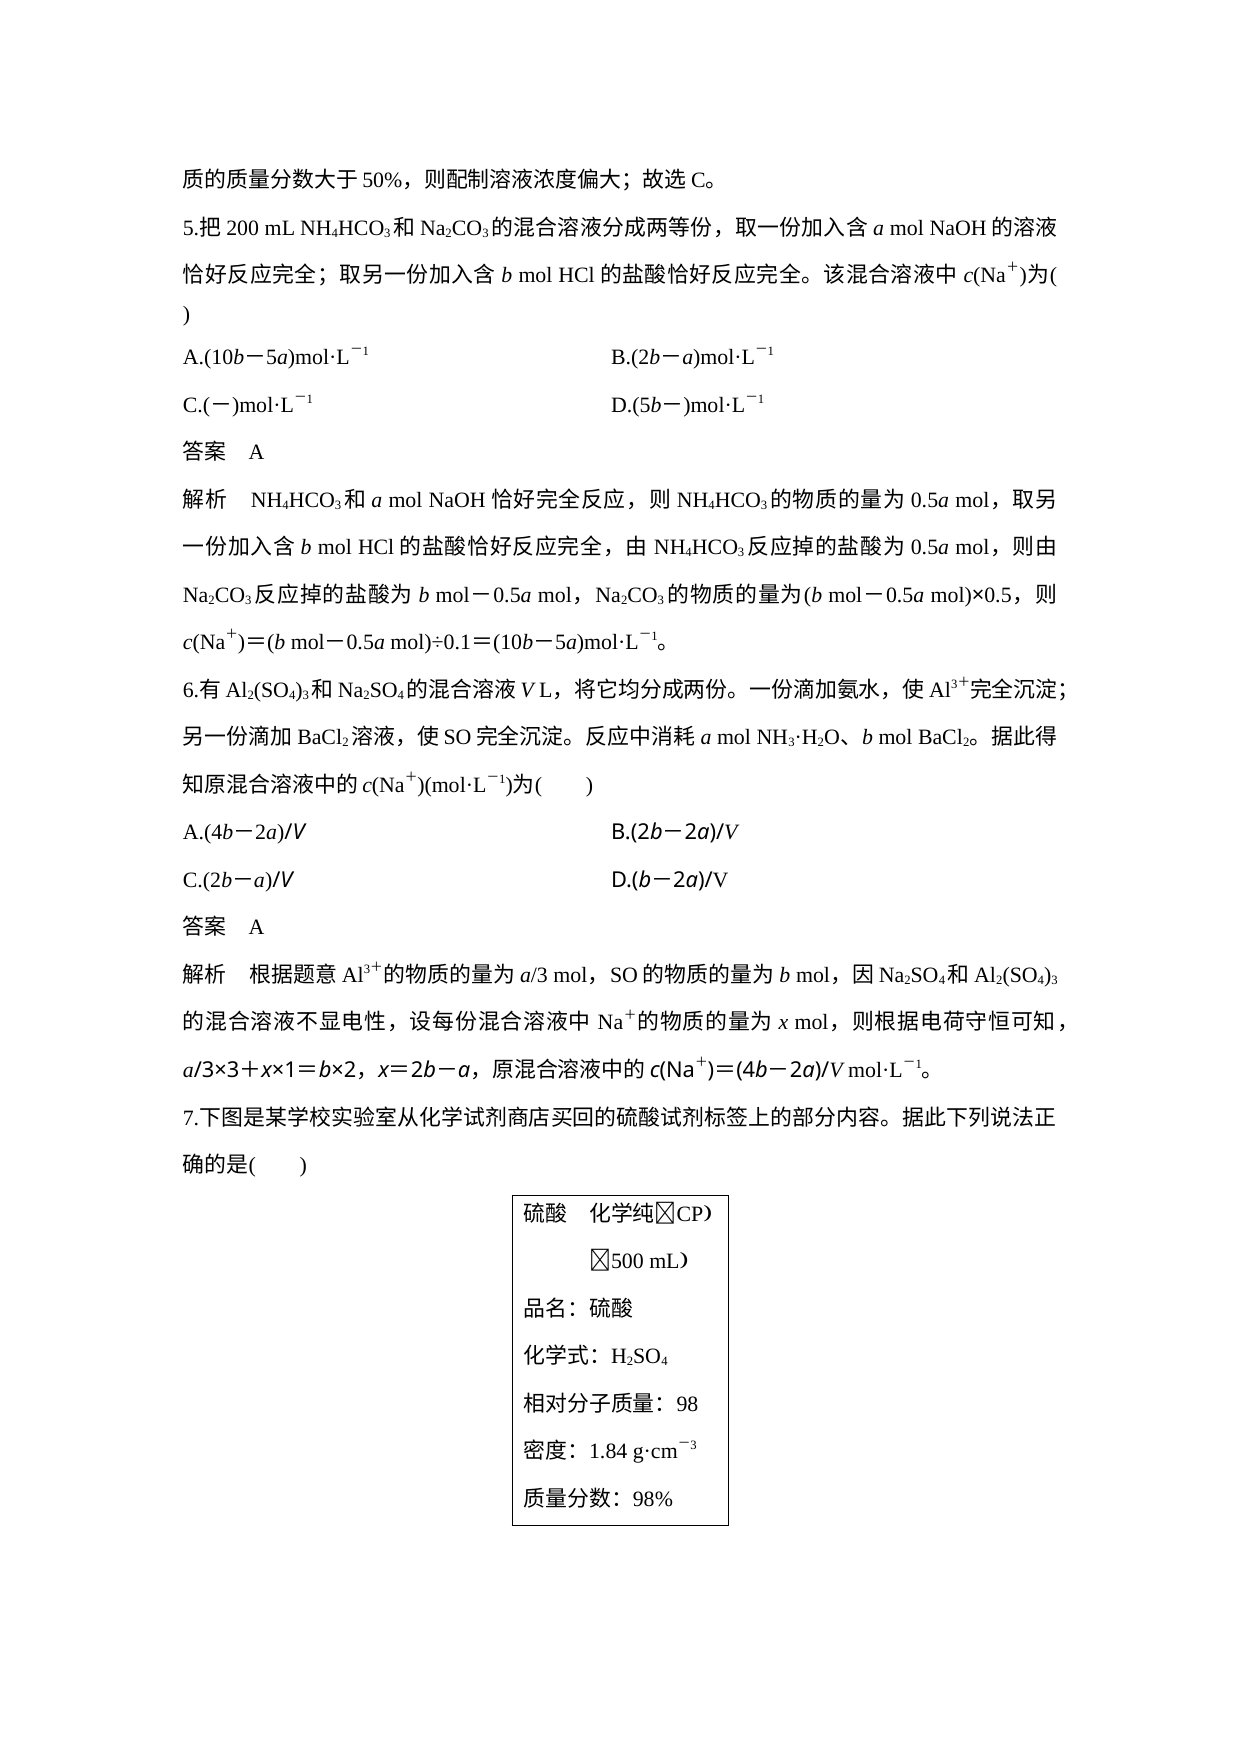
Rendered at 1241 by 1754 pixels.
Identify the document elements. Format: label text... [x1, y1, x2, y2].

text 解析 NH4HCO3和a mol NaOH恰好完全反应，则NH4HCO3的物质的量为0.5a mol，取另一份加入含b mol HCl的盐酸恰好反应完全，由NH4HCO3反应掉的盐酸为0.5a mol，则由Na2CO3反应掉的盐酸为b mol－0.5a mol，Na2CO3的物质的量为(b mol－0.5a mol)×0.5，则c(Na＋)＝(b mol－0.5a mol)÷0.1＝(10b－5a)mol·L－1。 [183, 482, 1058, 656]
text 答案 A [183, 434, 1058, 466]
text 答案 A [183, 909, 1058, 941]
table_header 硫酸 化学纯CP 500 mL 品名：硫酸 化学式：H2SO4 相对分子质量：98 密度：1.84 g·cm－3 质量分数：98% [513, 1196, 728, 1525]
text A.(10b－5a)mol·L－1 B.(2b－a)mol·L－1 [183, 339, 1058, 371]
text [183, 162, 1058, 194]
text A.(4b－2a)/V B.(2b－2a)/V [183, 814, 1058, 846]
text C.(2b－a)/V D.(b－2a)/V [183, 862, 1058, 893]
text 5.把200 mL NH4HCO3和Na2CO3的混合溶液分成两等份，取一份加入含a mol NaOH的溶液恰好反应完全；取另一份加入含b mol HCl的盐酸恰好反应完全。该混合溶液中c(Na＋)为( ) [183, 209, 1058, 326]
text 解析 根据题意Al3＋的物质的量为a/3 mol，SO的物质的量为b mol，因Na2SO4和Al2(SO4)3的混合溶液不显电性，设每份混合溶液中Na＋的物质的量为x mol，则根据电荷守恒可知，a/3×3＋x×1＝b×2，x＝2b－a，原混合溶液中的c(Na＋)＝(4b－2a)/V mol·L－1。 [183, 957, 1058, 1084]
text C.(－)mol·L－1 D.(5b－)mol·L－1 [183, 387, 1058, 418]
text 7.下图是某学校实验室从化学试剂商店买回的硫酸试剂标签上的部分内容。据此下列说法正确的是( ) [183, 1099, 1058, 1179]
text 6.有Al2(SO4)3和Na2SO4的混合溶液V L，将它均分成两份。一份滴加氨水，使Al3＋完全沉淀；另一份滴加BaCl2溶液，使SO完全沉淀。反应中消耗a mol NH3·H2O、b mol BaCl2。据此得知原混合溶液中的c(Na＋)(mol·L－1)为( ) [183, 672, 1058, 798]
